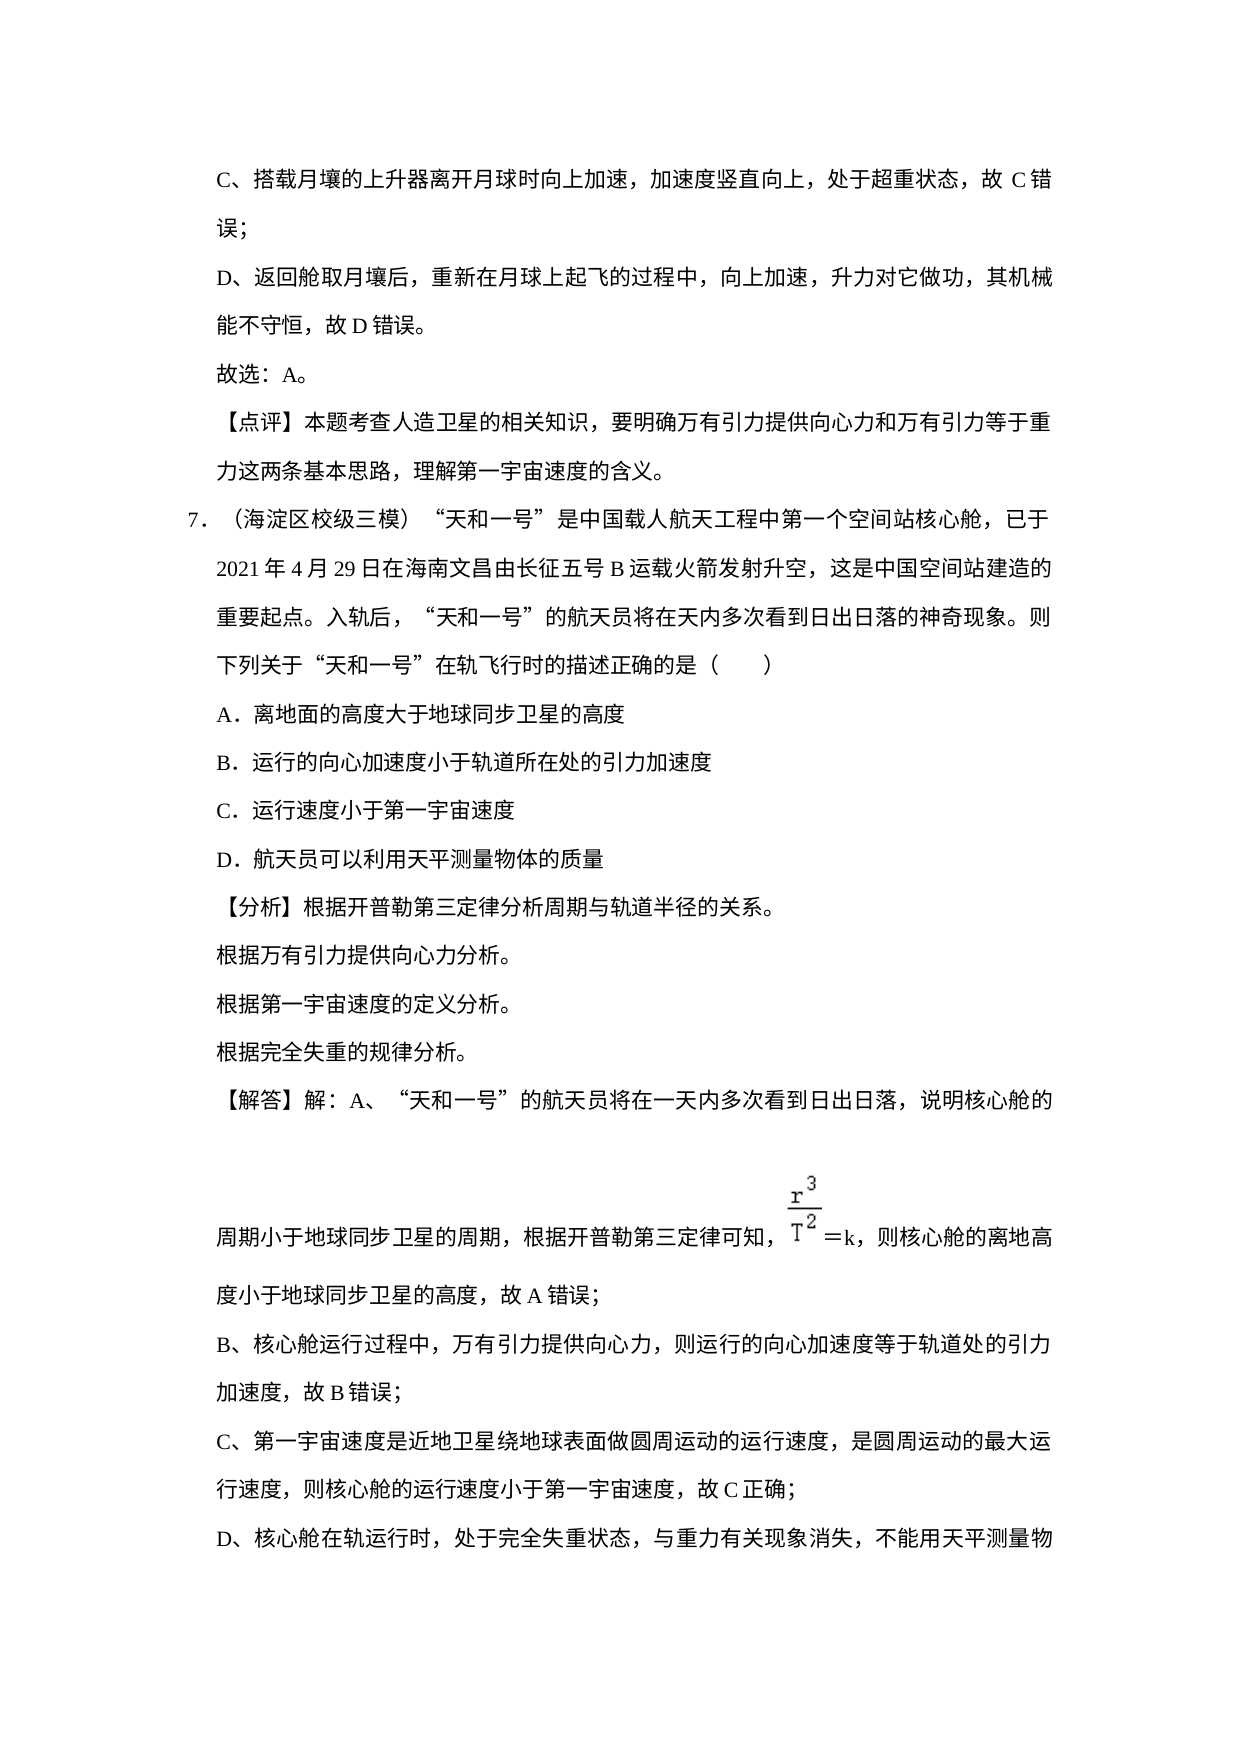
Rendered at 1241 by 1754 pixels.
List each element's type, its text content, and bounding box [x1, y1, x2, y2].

text 根据万有引力提供向心力分析。 [216, 938, 1053, 970]
text 根据第一宇宙速度的定义分析。 [216, 986, 1053, 1019]
text B、核心舱运行过程中，万有引力提供向心力，则运行的向心加速度等于轨道处的引力加速度，故B错误； [216, 1326, 1053, 1407]
text 根据完全失重的规律分析。 [216, 1034, 1053, 1067]
text C、搭载月壤的上升器离开月球时向上加速，加速度竖直向上，处于超重状态，故C错误； [216, 162, 1053, 243]
text D．航天员可以利用天平测量物体的质量 [187, 841, 1053, 874]
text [216, 1520, 1053, 1553]
text 【解答】解：A、“天和一号”的航天员将在一天内多次看到日出日落，说明核心舱的周期小于地球同步卫星的周期，根据开普勒第三定律可知，＝k，则核心舱的离地高度小于地球同步卫星的高度，故A错误； [216, 1083, 1053, 1310]
text 【点评】本题考查人造卫星的相关知识，要明确万有引力提供向心力和万有引力等于重力这两条基本思路，理解第一宇宙速度的含义。 [216, 404, 1053, 486]
text B．运行的向心加速度小于轨道所在处的引力加速度 [187, 744, 1053, 777]
text C．运行速度小于第一宇宙速度 [187, 793, 1053, 825]
text D、返回舱取月壤后，重新在月球上起飞的过程中，向上加速，升力对它做功，其机械能不守恒，故D错误。 [216, 259, 1053, 340]
text 7．（海淀区校级三模）“天和一号”是中国载人航天工程中第一个空间站核心舱，已于2021年4月29日在海南文昌由长征五号B运载火箭发射升空，这是中国空间站建造的重要起点。入轨后，“天和一号”的航天员将在天内多次看到日出日落的神奇现象。则下列关于“天和一号”在轨飞行时的描述正确的是（ ） [187, 502, 1053, 680]
text C、第一宇宙速度是近地卫星绕地球表面做圆周运动的运行速度，是圆周运动的最大运行速度，则核心舱的运行速度小于第一宇宙速度，故C正确； [216, 1423, 1053, 1504]
text A．离地面的高度大于地球同步卫星的高度 [187, 696, 1053, 729]
picture [787, 1173, 822, 1246]
text 【分析】根据开普勒第三定律分析周期与轨道半径的关系。 [216, 889, 1053, 922]
text 故选：A。 [216, 356, 1053, 389]
